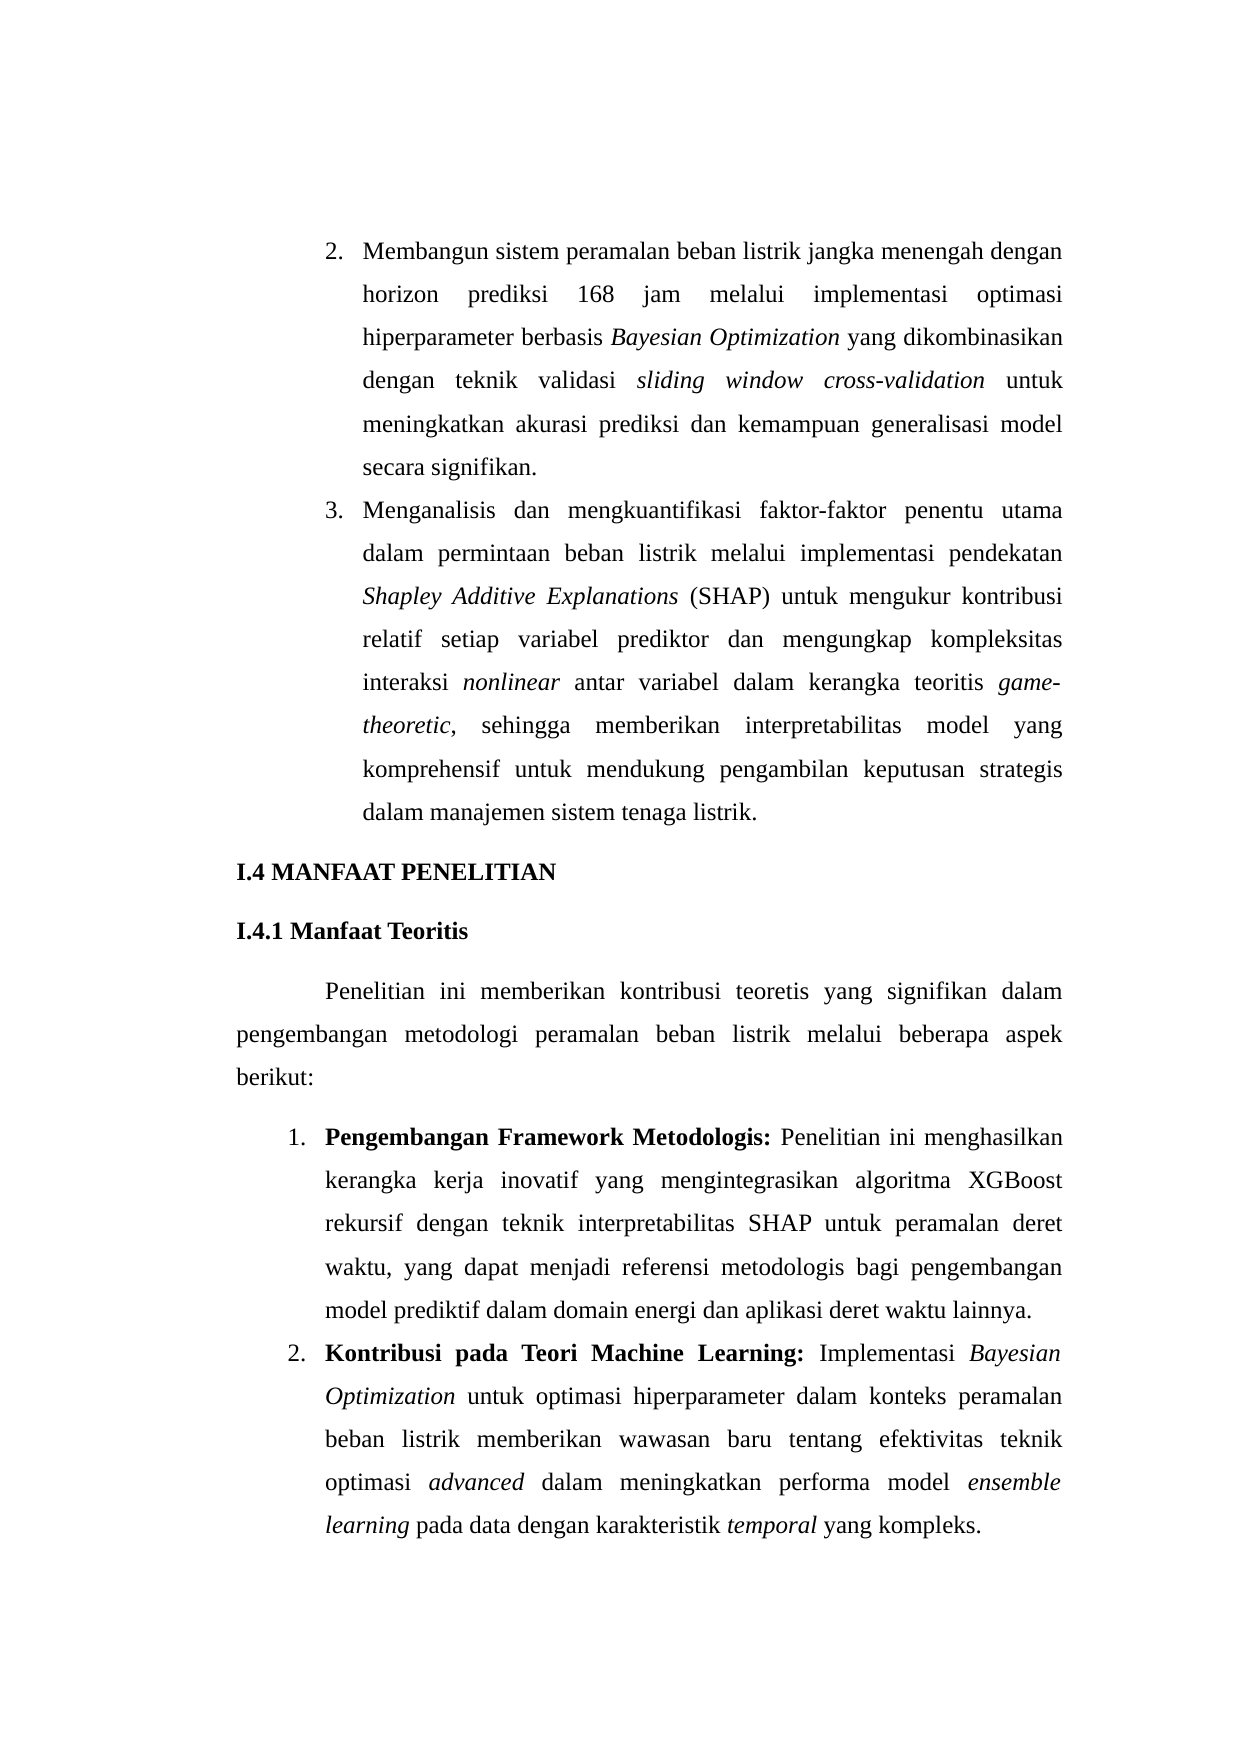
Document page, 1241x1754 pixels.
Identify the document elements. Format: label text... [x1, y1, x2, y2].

list Membangun sistem peramalan beban listrik jangka menengah dengan horizon prediksi 168 jam melalui implementasi optimasi hiperparameter berbasis Bayesian Optimization yang dikombinasikan dengan teknik validasi sliding window cross-validation untuk meningkatkan akurasi prediksi dan kemampuan generalisasi model secara signifikan. [325, 236, 1063, 481]
subtitle MANFAAT PENELITIAN [236, 857, 1063, 885]
subtitle Manfaat Teoritis [236, 916, 1063, 945]
text Penelitian ini memberikan kontribusi teoretis yang signifikan dalam pengembangan metodologi peramalan beban listrik melalui beberapa aspek berikut: [236, 976, 1063, 1091]
list Pengembangan Framework Metodologis: Penelitian ini menghasilkan kerangka kerja inovatif yang mengintegrasikan algoritma XGBoost rekursif dengan teknik interpretabilitas SHAP untuk peramalan deret waktu, yang dapat menjadi referensi metodologis bagi pengembangan model prediktif dalam domain energi dan aplikasi deret waktu lainnya. [287, 1122, 1063, 1323]
list Kontribusi pada Teori Machine Learning: Implementasi Bayesian Optimization untuk optimasi hiperparameter dalam konteks peramalan beban listrik memberikan wawasan baru tentang efektivitas teknik optimasi advanced dalam meningkatkan performa model ensemble learning pada data dengan karakteristik temporal yang kompleks. [287, 1338, 1063, 1539]
list Menganalisis dan mengkuantifikasi faktor-faktor penentu utama dalam permintaan beban listrik melalui implementasi pendekatan Shapley Additive Explanations (SHAP) untuk mengukur kontribusi relatif setiap variabel prediktor dan mengungkap kompleksitas interaksi nonlinear antar variabel dalam kerangka teoritis game-theoretic, sehingga memberikan interpretabilitas model yang komprehensif untuk mendukung pengambilan keputusan strategis dalam manajemen sistem tenaga listrik. [325, 495, 1063, 826]
